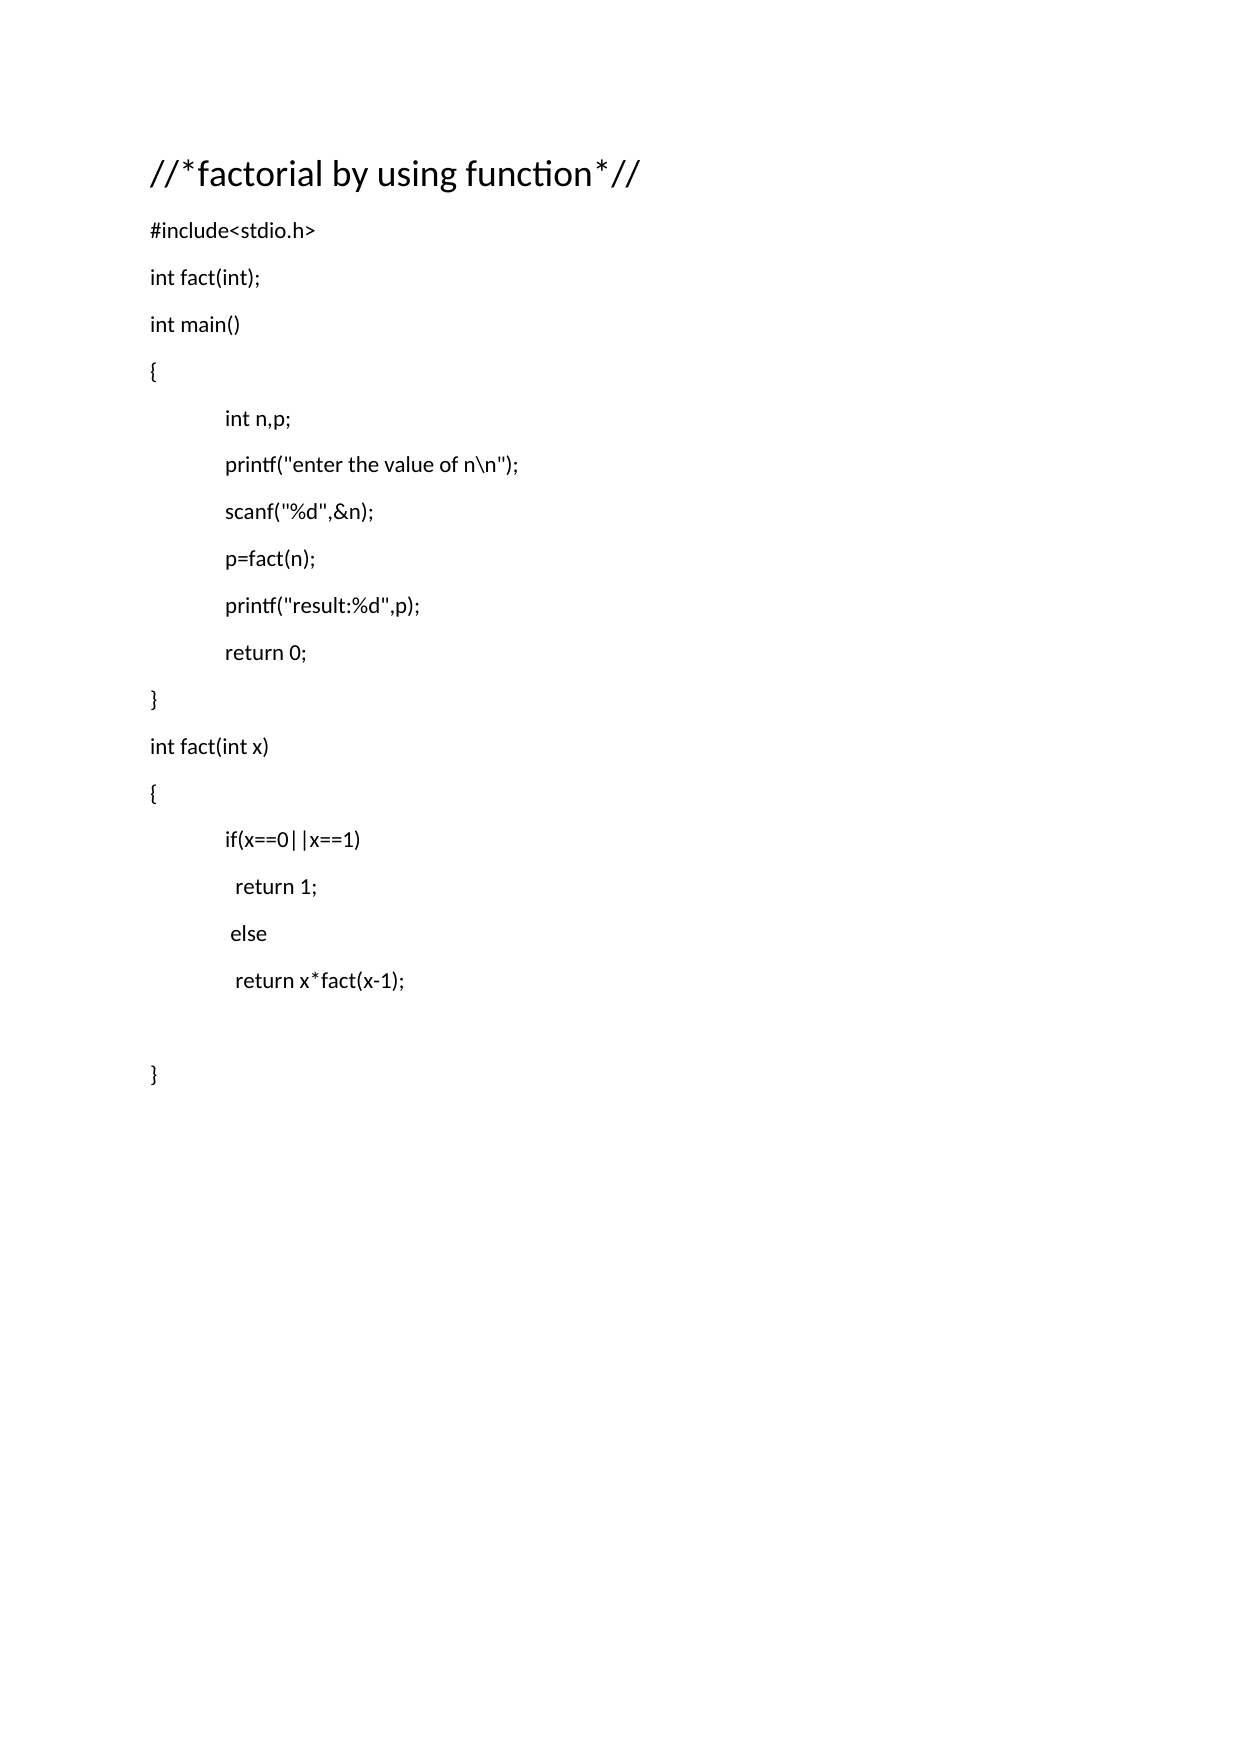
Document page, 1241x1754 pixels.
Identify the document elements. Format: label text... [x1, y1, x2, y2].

text return 0; [150, 638, 1090, 666]
text int fact(int); [150, 263, 1090, 291]
text { [150, 779, 1090, 807]
text } [150, 1060, 1090, 1088]
text if(x==0||x==1) [150, 826, 1090, 853]
text int main() [150, 310, 1090, 338]
text printf("result:%d",p); [150, 591, 1090, 619]
text printf("enter the value of n\n"); [150, 451, 1090, 478]
text return x*fact(x-1); [150, 966, 1090, 994]
text else [150, 919, 1090, 947]
text return 1; [150, 872, 1090, 900]
text //*factorial by using function*// [150, 150, 1090, 196]
text #include<stdio.h> [150, 216, 1090, 244]
text scanf("%d",&n); [150, 497, 1090, 525]
text { [150, 357, 1090, 385]
text int n,p; [150, 404, 1090, 432]
text } [150, 685, 1090, 713]
text int fact(int x) [150, 732, 1090, 760]
text p=fact(n); [150, 544, 1090, 572]
